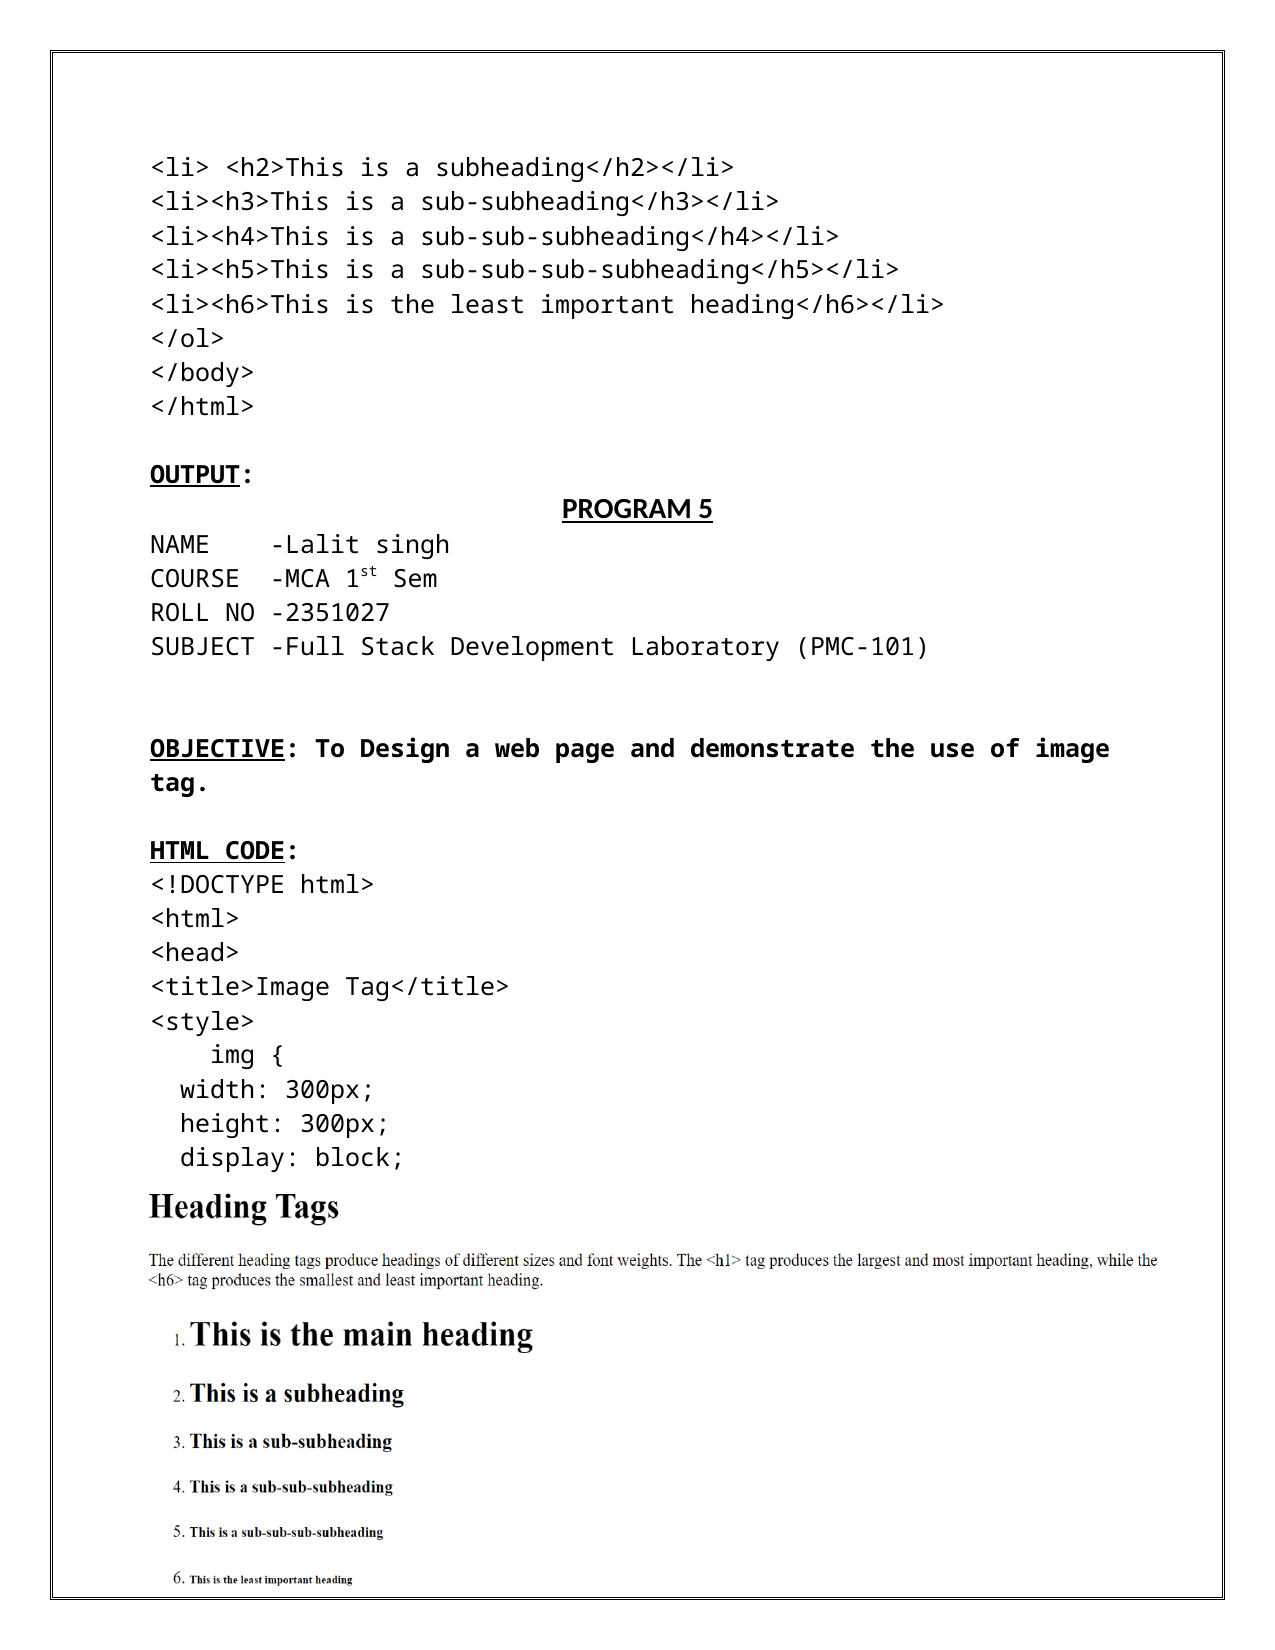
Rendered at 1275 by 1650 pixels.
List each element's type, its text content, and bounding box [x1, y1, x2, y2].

text <li><h4>This is a sub-sub-subheading</h4></li> [150, 218, 1125, 252]
picture [142, 1188, 1164, 1596]
text SUBJECT -Full Stack Development Laboratory (PMC-101) [150, 628, 1125, 662]
text <!DOCTYPE html> [150, 867, 1125, 901]
text COURSE -MCA 1st Sem [150, 560, 1125, 594]
text width: 300px; [150, 1071, 1125, 1105]
text <style> [150, 1003, 1125, 1037]
text <li><h6>This is the least important heading</h6></li> [150, 286, 1125, 320]
text ROLL NO -2351027 [150, 594, 1125, 628]
text <title>Image Tag</title> [150, 969, 1125, 1003]
text </ol> [150, 320, 1125, 354]
text </html> [150, 388, 1125, 422]
text OBJECTIVE: To Design a web page and demonstrate the use of image tag. [150, 731, 1125, 799]
text HTML CODE: [150, 833, 1125, 867]
text <li> <h2>This is a subheading</h2></li> [150, 150, 1125, 184]
text <head> [150, 935, 1125, 969]
text OUTPUT: [150, 457, 1125, 491]
text <li><h3>This is a sub-subheading</h3></li> [150, 184, 1125, 218]
text height: 300px; [150, 1105, 1125, 1139]
text <li><h5>This is a sub-sub-sub-subheading</h5></li> [150, 252, 1125, 286]
text display: block; [150, 1139, 1125, 1173]
text img { [150, 1037, 1125, 1071]
text NAME -Lalit singh [150, 526, 1125, 560]
text <html> [150, 901, 1125, 935]
text PROGRAM 5 [150, 491, 1125, 526]
text </body> [150, 354, 1125, 388]
